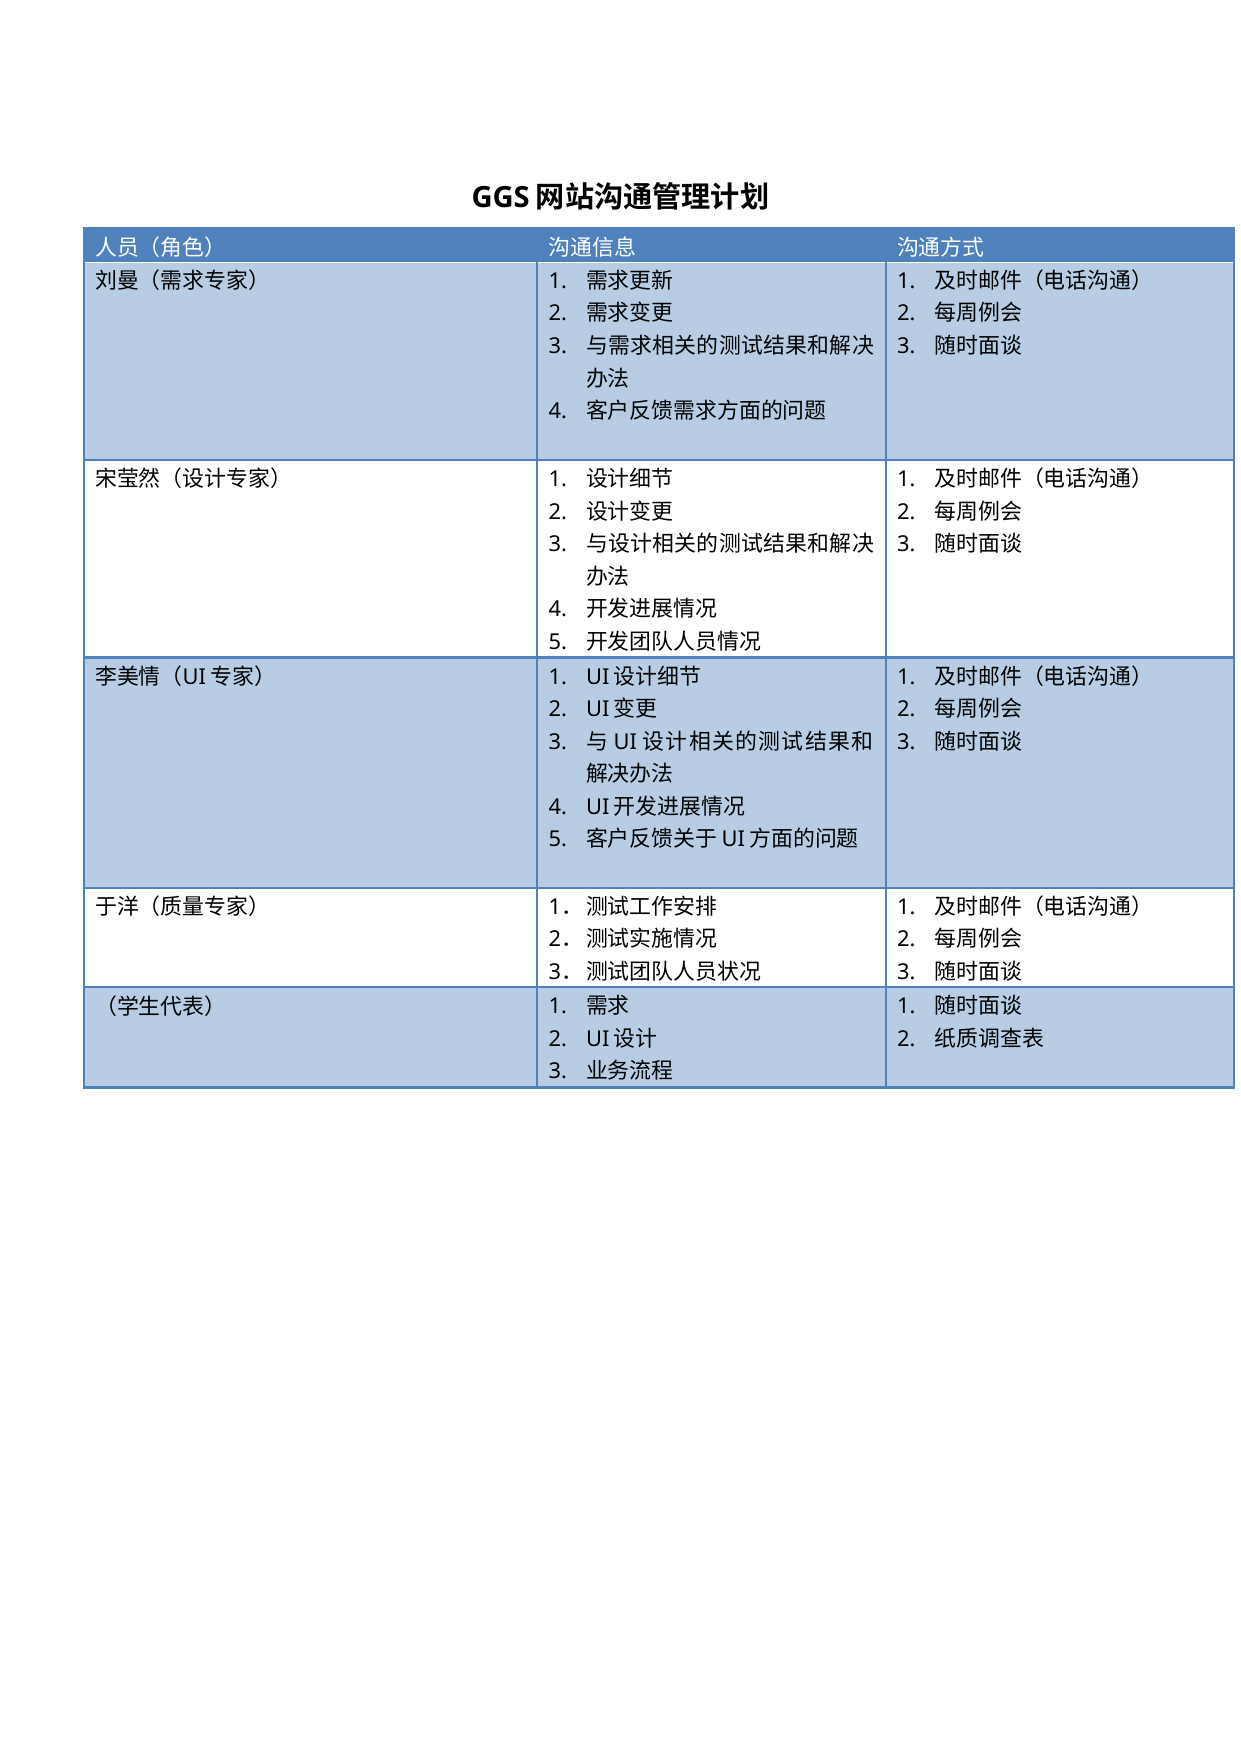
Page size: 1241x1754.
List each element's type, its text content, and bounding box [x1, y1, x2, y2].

table_cell 李美情（UI专家） [85, 659, 536, 887]
table_cell 需求 UI设计 业务流程 [538, 988, 885, 1086]
table_header 人员（角色） [85, 229, 536, 262]
table_cell UI设计细节 UI变更 与UI设计相关的测试结果和解决办法 UI开发进展情况 客户反馈关于UI方面的问题 [538, 659, 885, 887]
table_header 沟通信息 [538, 229, 885, 262]
table_cell 随时面谈 纸质调查表 [887, 988, 1233, 1086]
table_cell （学生代表） [85, 988, 536, 1086]
table_cell 及时邮件（电话沟通） 每周例会 随时面谈 [887, 889, 1233, 986]
table_cell 需求更新 需求变更 与需求相关的测试结果和解决办法 客户反馈需求方面的问题 [538, 263, 885, 459]
table_cell 测试工作安排 测试实施情况 测试团队人员状况 [538, 889, 885, 986]
table_cell 设计细节 设计变更 与设计相关的测试结果和解决办法 开发进展情况 开发团队人员情况 [538, 461, 885, 656]
table_header 沟通方式 [887, 229, 1233, 262]
table_cell 于洋（质量专家） [85, 889, 536, 986]
table_cell 及时邮件（电话沟通） 每周例会 随时面谈 [887, 659, 1233, 887]
table_cell 刘曼（需求专家） [85, 263, 536, 459]
table_cell 及时邮件（电话沟通） 每周例会 随时面谈 [887, 263, 1233, 459]
table_cell 宋莹然（设计专家） [85, 461, 536, 656]
table_cell 及时邮件（电话沟通） 每周例会 随时面谈 [887, 461, 1233, 656]
text GGS网站沟通管理计划 [187, 162, 1053, 227]
